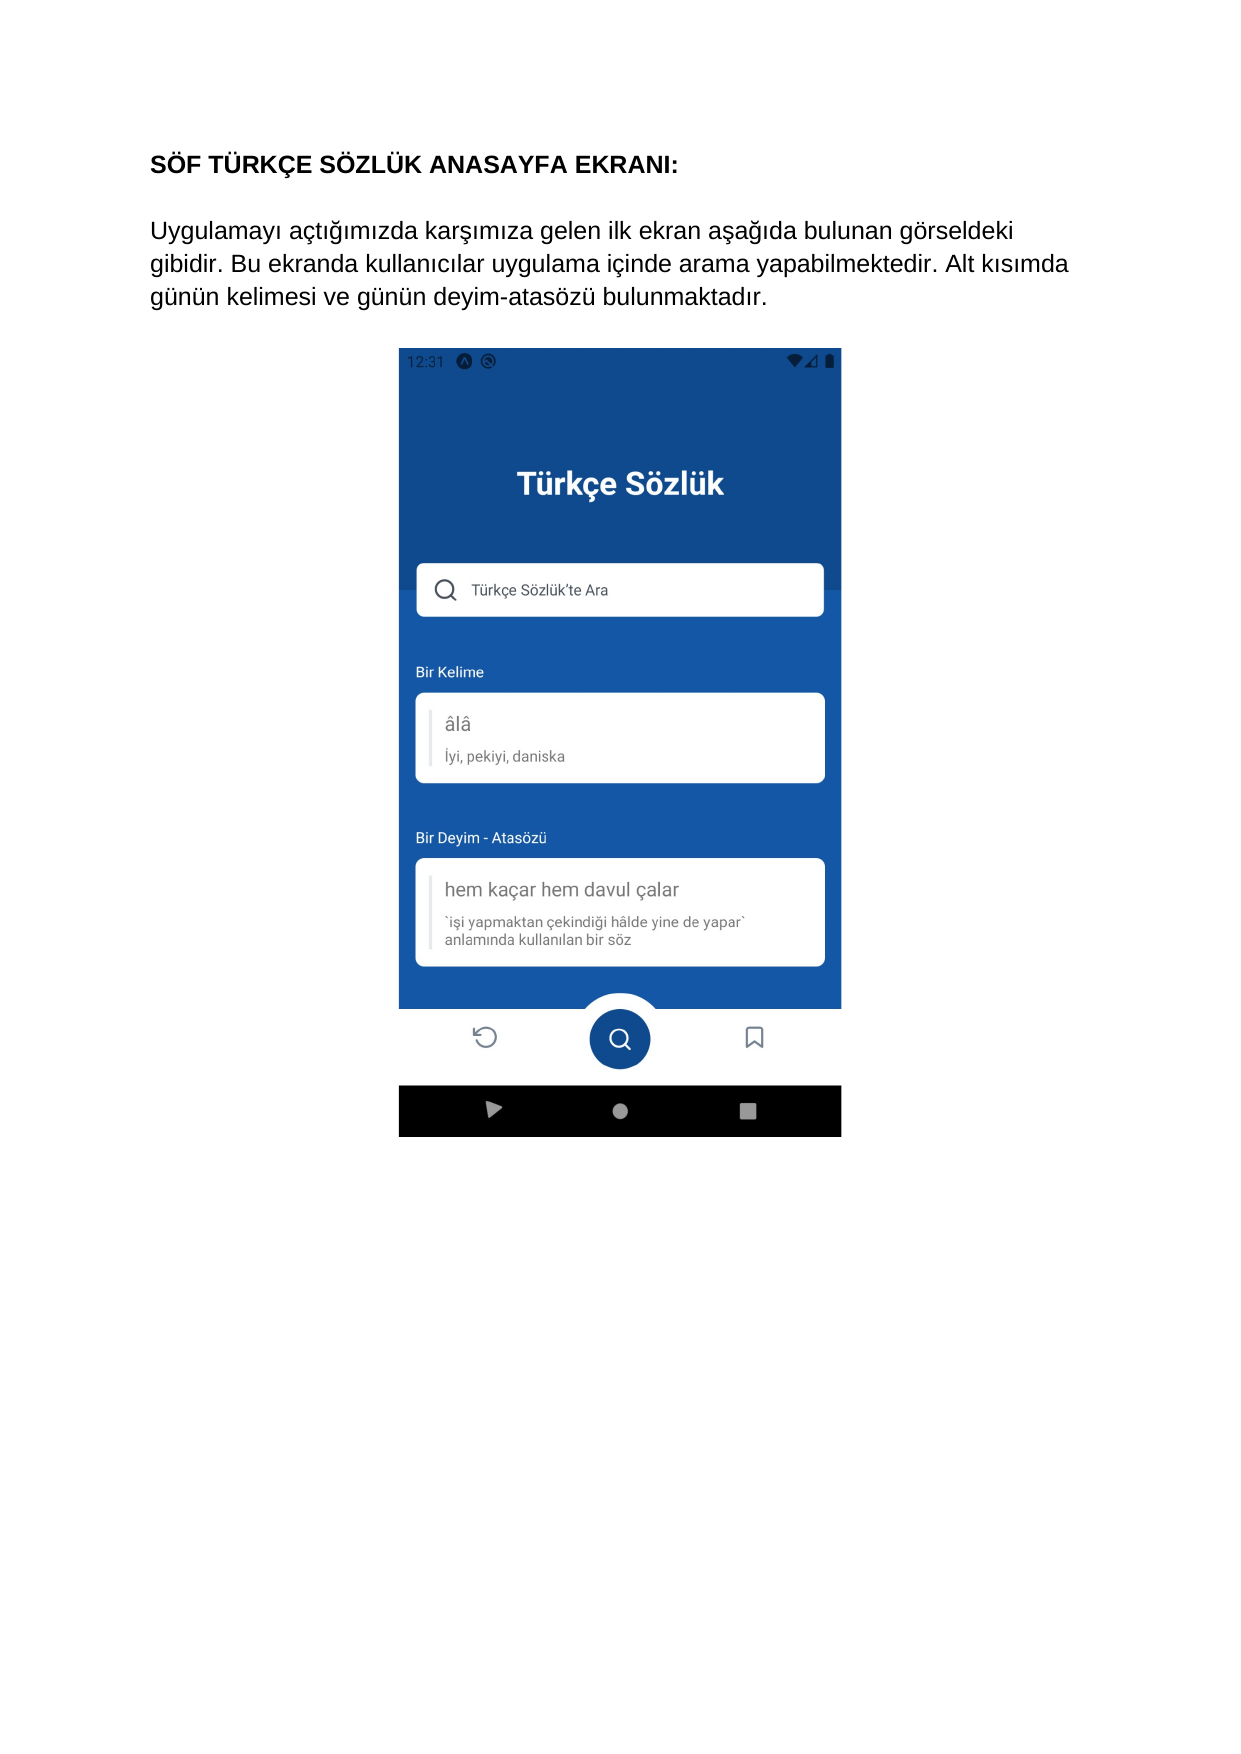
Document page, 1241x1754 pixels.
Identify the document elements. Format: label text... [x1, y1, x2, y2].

picture [398, 348, 842, 1137]
text SÖF TÜRKÇE SÖZLÜK ANASAYFA EKRANI: [150, 150, 1090, 179]
text Uygulamayı açtığımızda karşımıza gelen ilk ekran aşağıda bulunan görseldeki gibidir. Bu ekranda kullanıcılar uygulama içinde arama yapabilmektedir. Alt kısımda günün kelimesi ve günün deyim-atasözü bulunmaktadır. [150, 216, 1090, 311]
